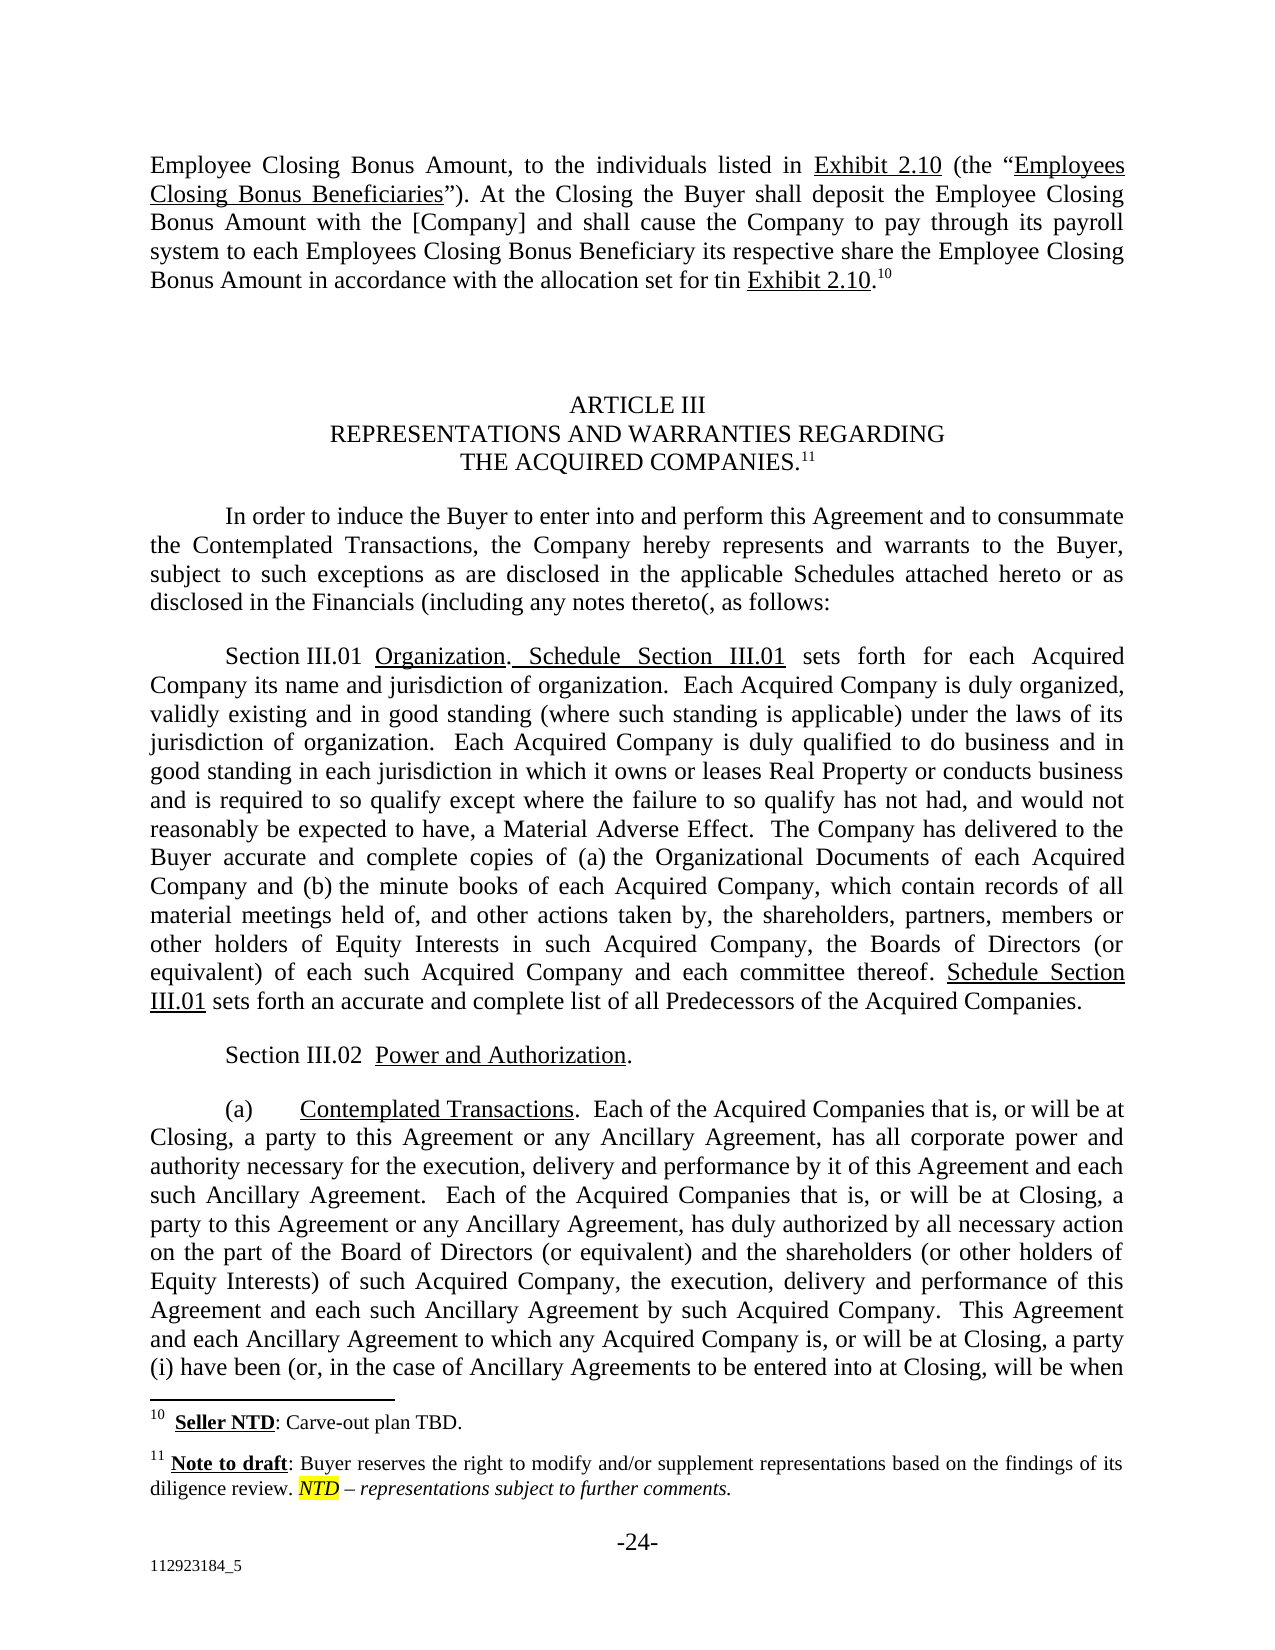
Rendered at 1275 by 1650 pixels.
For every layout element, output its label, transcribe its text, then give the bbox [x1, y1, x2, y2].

subtitle REPRESENTATIONS AND WARRANTIES REGARDING THE ACQUIRED COMPANIES. [150, 390, 1125, 476]
subtitle Power and Authorization. [150, 1040, 1125, 1069]
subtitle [150, 1094, 1125, 1381]
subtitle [150, 150, 1125, 294]
text In order to induce the Buyer to enter into and perform this Agreement and to consummate the Contemplated Transactions, the Company hereby represents and warrants to the Buyer, subject to such exceptions as are disclosed in the applicable Schedules attached hereto or as disclosed in the Financials (including any notes thereto(, as follows: [150, 501, 1125, 616]
subtitle Organization. Schedule 3.01 sets forth for each Acquired Company its name and jurisdiction of organization. Each Acquired Company is duly organized, validly existing and in good standing (where such standing is applicable) under the laws of its jurisdiction of organization. Each Acquired Company is duly qualified to do business and in good standing in each jurisdiction in which it owns or leases Real Property or conducts business and is required to so qualify except where the failure to so qualify has not had, and would not reasonably be expected to have, a Material Adverse Effect. The Company has delivered to the Buyer accurate and complete copies of (a) the Organizational Documents of each Acquired Company and (b) the minute books of each Acquired Company, which contain records of all material meetings held of, and other actions taken by, the shareholders, partners, members or other holders of Equity Interests in such Acquired Company, the Boards of Directors (or equivalent) of each such Acquired Company and each committee thereof. Schedule 3.01 sets forth an accurate and complete list of all Predecessors of the Acquired Companies. [150, 641, 1125, 1015]
